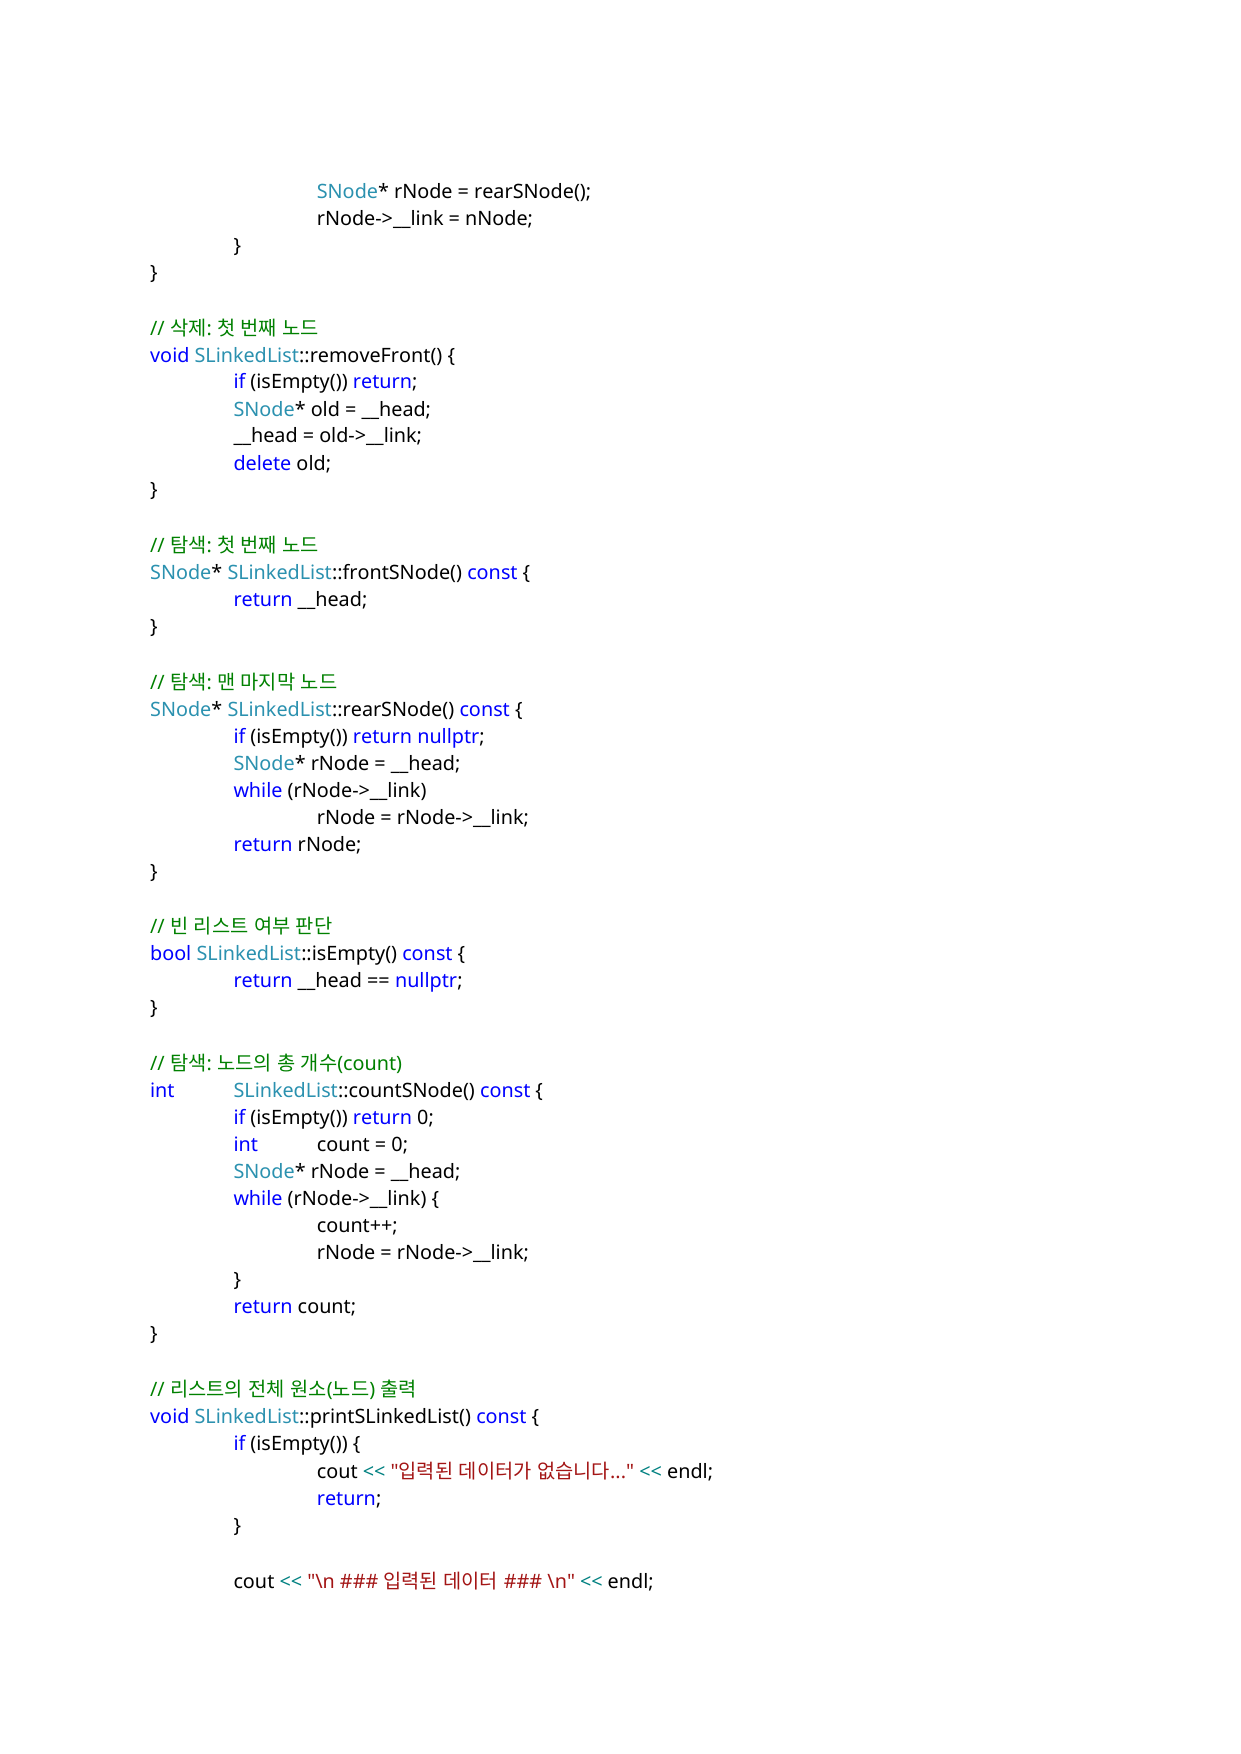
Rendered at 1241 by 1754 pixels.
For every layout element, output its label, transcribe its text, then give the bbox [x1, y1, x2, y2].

text void SLinkedList::printSLinkedList() const { [150, 1402, 1090, 1429]
text if (isEmpty()) { [150, 1429, 1090, 1456]
text bool SLinkedList::isEmpty() const { [150, 940, 1090, 967]
text // 삭제: 첫 번째 노드 [150, 312, 1090, 341]
text } [150, 476, 1090, 503]
text } [150, 857, 1090, 884]
text SNode* SLinkedList::rearSNode() const { [150, 695, 1090, 722]
text return __head == nullptr; [150, 967, 1090, 994]
text } [150, 258, 1090, 285]
text int count = 0; [150, 1130, 1090, 1157]
text SNode* rNode = rearSNode(); [150, 177, 1090, 204]
text cout << "입력된 데이터가 없습니다..." << endl; [150, 1456, 1090, 1484]
text SNode* rNode = __head; [150, 1157, 1090, 1184]
text while (rNode->__link) { [150, 1184, 1090, 1211]
text return; [150, 1484, 1090, 1512]
text } [150, 1265, 1090, 1292]
text // 탐색: 첫 번째 노드 [150, 530, 1090, 558]
text } [150, 1512, 1090, 1538]
text int SLinkedList::countSNode() const { [150, 1076, 1090, 1103]
text return count; [150, 1292, 1090, 1319]
text return rNode; [150, 830, 1090, 857]
text SNode* rNode = __head; [150, 749, 1090, 776]
text count++; [150, 1211, 1090, 1238]
text } [150, 231, 1090, 258]
text } [150, 612, 1090, 639]
text delete old; [150, 449, 1090, 476]
text SNode* SLinkedList::frontSNode() const { [150, 558, 1090, 585]
text // 리스트의 전체 원소(노드) 출력 [150, 1373, 1090, 1402]
text // 탐색: 맨 마지막 노드 [150, 666, 1090, 695]
text void SLinkedList::removeFront() { [150, 341, 1090, 368]
text // 빈 리스트 여부 판단 [150, 911, 1090, 940]
text return __head; [150, 585, 1090, 612]
text __head = old->__link; [150, 422, 1090, 449]
text if (isEmpty()) return 0; [150, 1103, 1090, 1130]
text if (isEmpty()) return nullptr; [150, 722, 1090, 749]
text SNode* old = __head; [150, 395, 1090, 422]
text cout << "\n ### 입력된 데이터 ### \n" << endl; [150, 1566, 1090, 1594]
text } [150, 994, 1090, 1021]
text rNode = rNode->__link; [150, 1238, 1090, 1265]
text } [150, 1319, 1090, 1346]
text // 탐색: 노드의 총 개수(count) [150, 1048, 1090, 1076]
text rNode = rNode->__link; [150, 803, 1090, 830]
text while (rNode->__link) [150, 776, 1090, 803]
text rNode->__link = nNode; [150, 204, 1090, 231]
text if (isEmpty()) return; [150, 368, 1090, 395]
